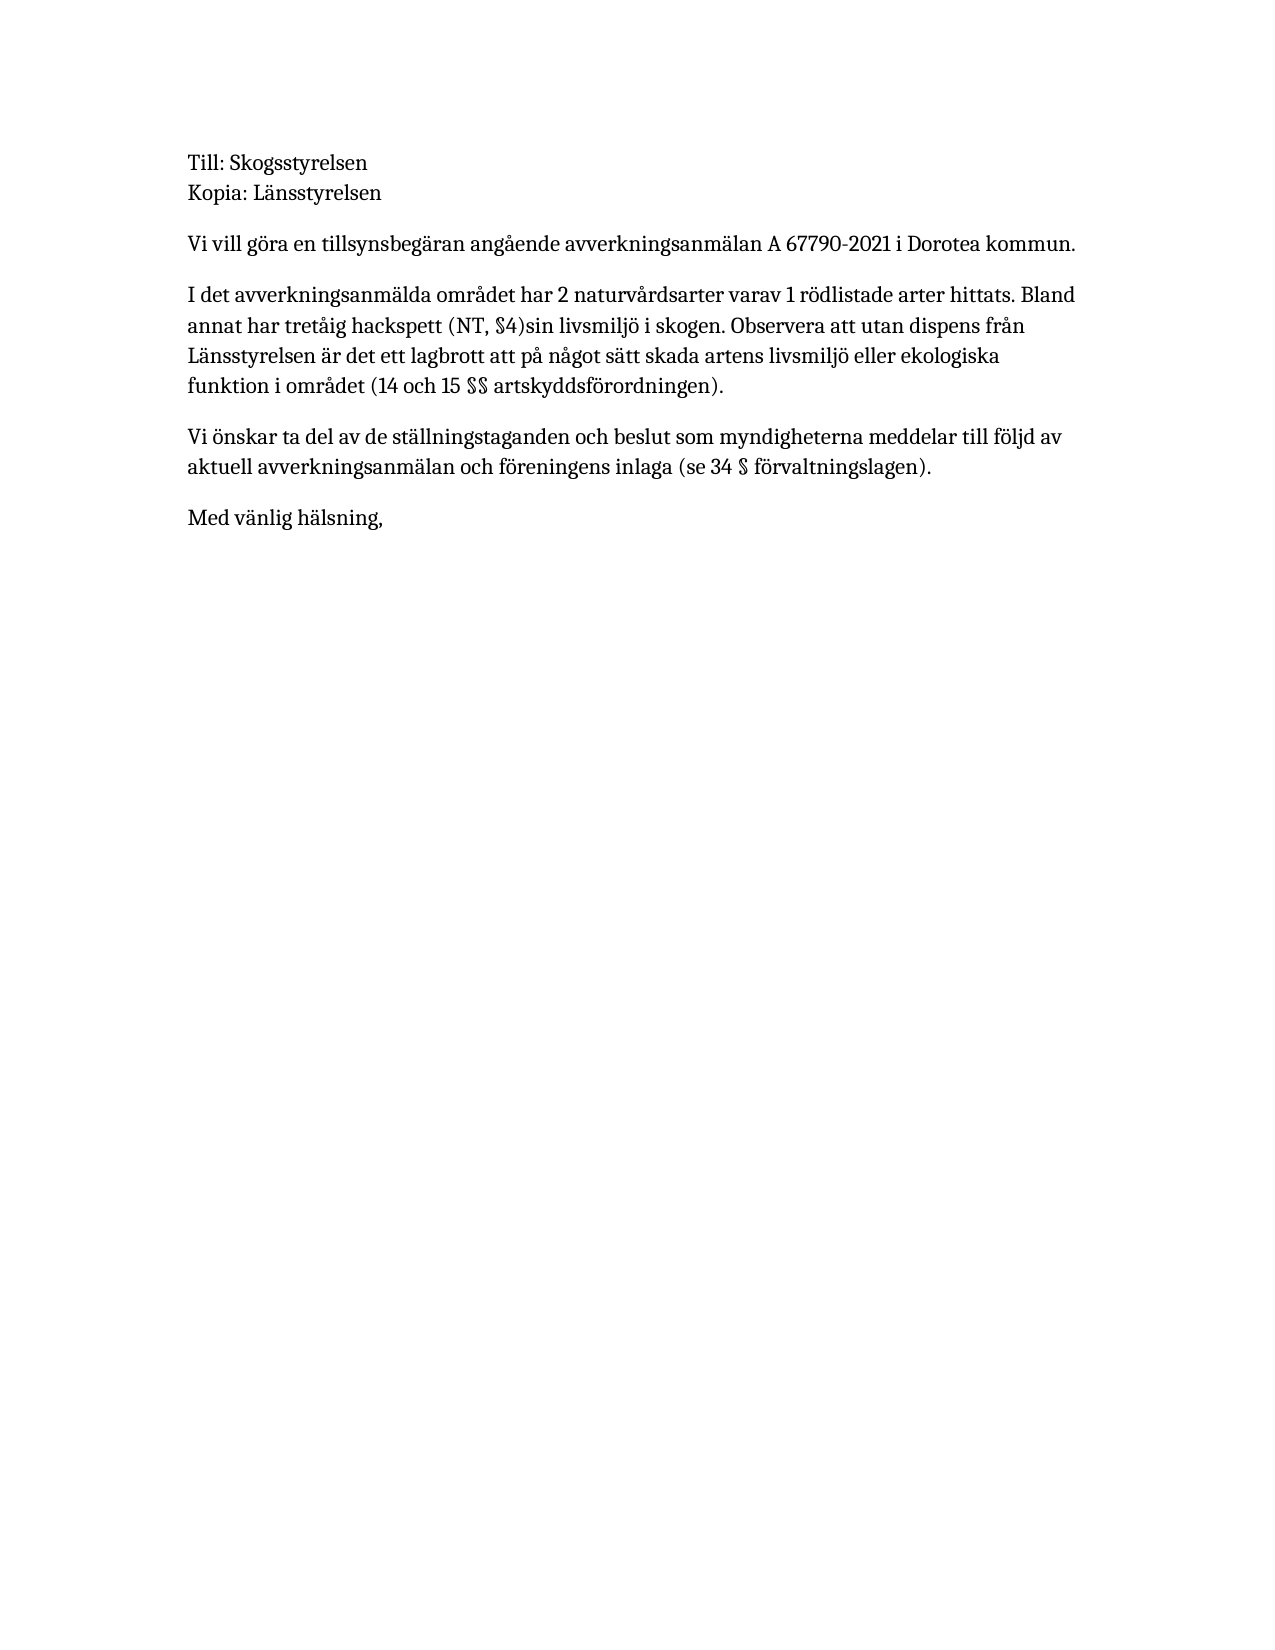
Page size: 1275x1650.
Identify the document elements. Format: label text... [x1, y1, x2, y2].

text Med vänlig hälsning, [187, 505, 1087, 562]
text I det avverkningsanmälda området har 2 naturvårdsarter varav 1 rödlistade arter hittats. Bland annat har tretåig hackspett (NT, §4)sin livsmiljö i skogen. Observera att utan dispens från Länsstyrelsen är det ett lagbrott att på något sätt skada artens livsmiljö eller ekologiska funktion i området (14 och 15 §§ artskyddsförordningen). [187, 282, 1087, 399]
text Vi önskar ta del av de ställningstaganden och beslut som myndigheterna meddelar till följd av aktuell avverkningsanmälan och föreningens inlaga (se 34 § förvaltningslagen). [187, 424, 1087, 481]
text Vi vill göra en tillsynsbegäran angående avverkningsanmälan A 67790-2021 i Dorotea kommun. [187, 231, 1087, 258]
text Till: Skogsstyrelsen Kopia: Länsstyrelsen [187, 150, 1087, 207]
